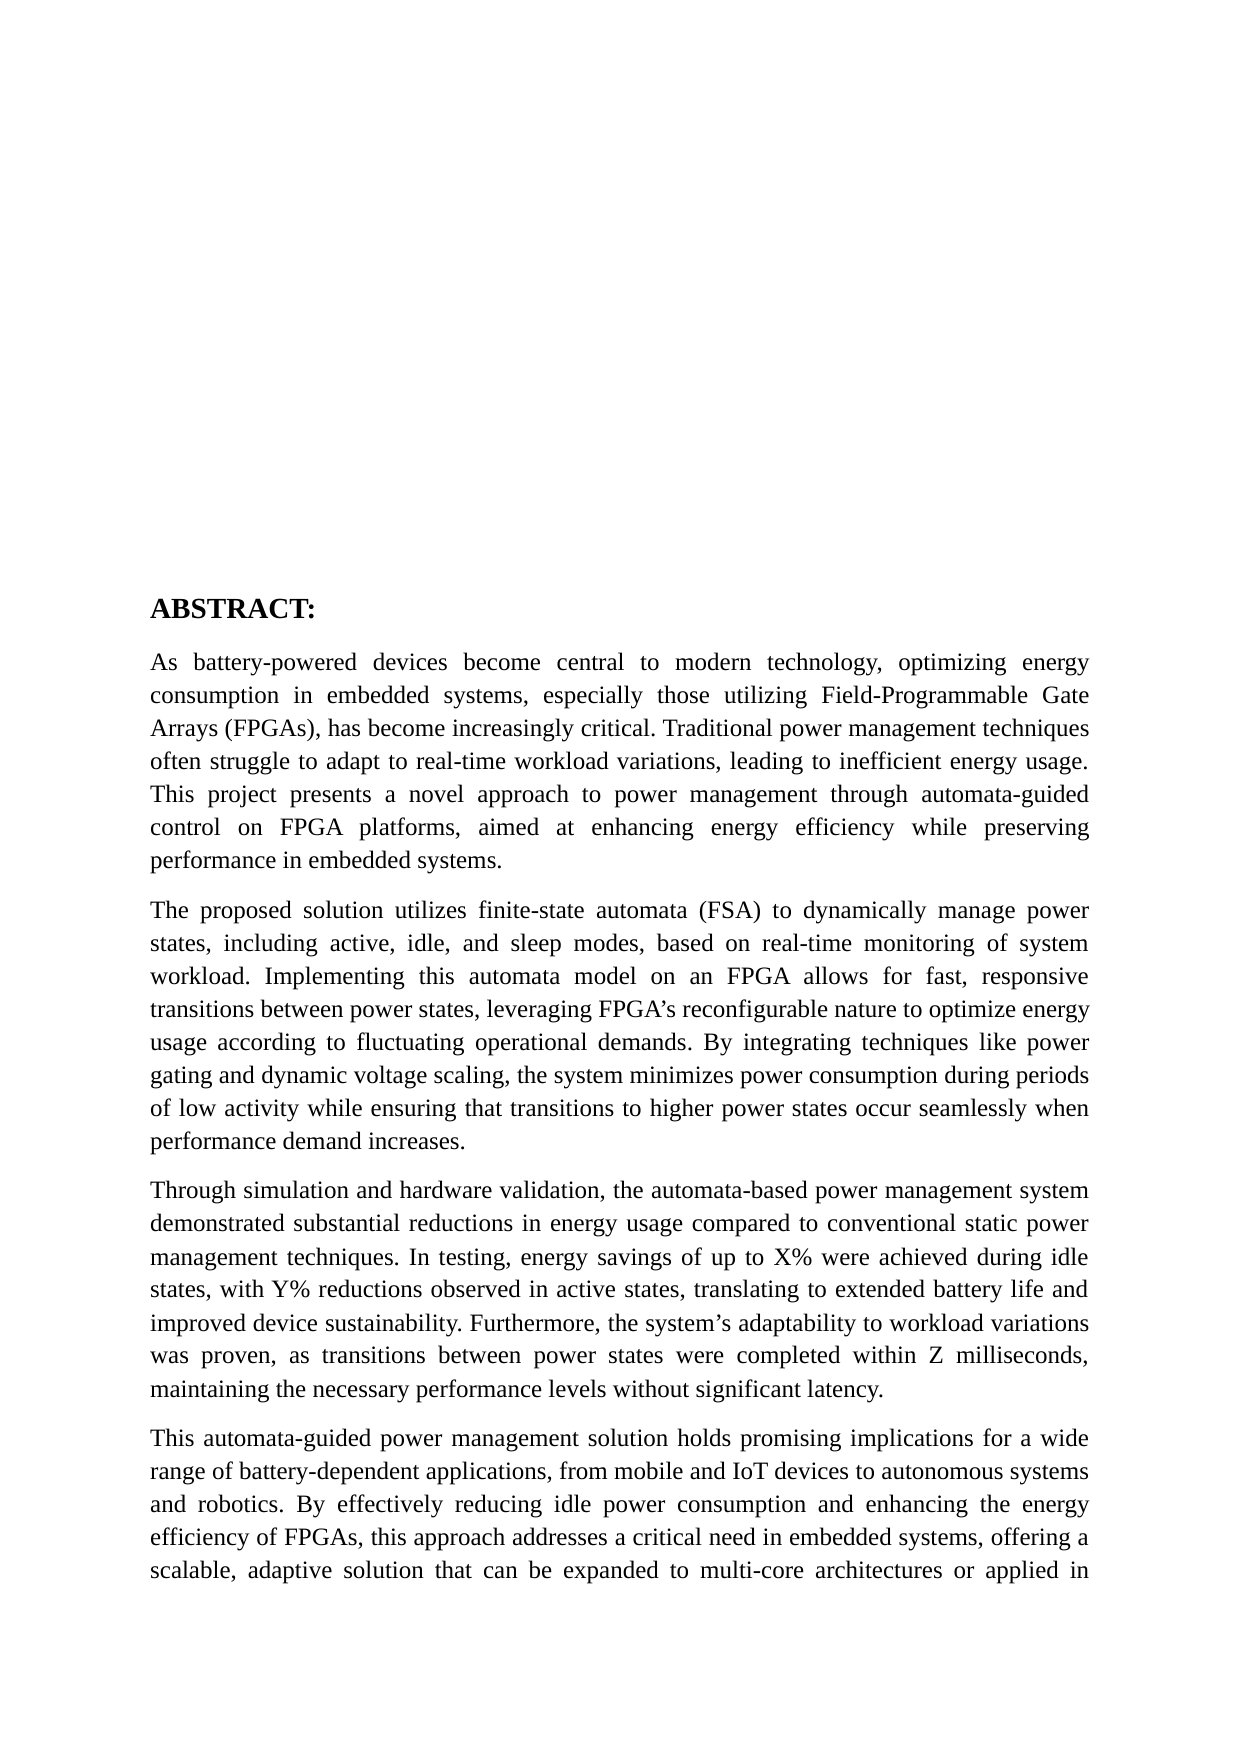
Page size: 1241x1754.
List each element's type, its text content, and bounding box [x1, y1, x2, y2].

text As battery-powered devices become central to modern technology, optimizing energy consumption in embedded systems, especially those utilizing Field-Programmable Gate Arrays (FPGAs), has become increasingly critical. Traditional power management techniques often struggle to adapt to real-time workload variations, leading to inefficient energy usage. This project presents a novel approach to power management through automata-guided control on FPGA platforms, aimed at enhancing energy efficiency while preserving performance in embedded systems. [150, 647, 1090, 874]
text Through simulation and hardware validation, the automata-based power management system demonstrated substantial reductions in energy usage compared to conventional static power management techniques. In testing, energy savings of up to X% were achieved during idle states, with Y% reductions observed in active states, translating to extended battery life and improved device sustainability. Furthermore, the system’s adaptability to workload variations was proven, as transitions between power states were completed within Z milliseconds, maintaining the necessary performance levels without significant latency. [150, 1176, 1090, 1402]
text ABSTRACT: [150, 592, 1090, 625]
text The proposed solution utilizes finite-state automata (FSA) to dynamically manage power states, including active, idle, and sleep modes, based on real-time monitoring of system workload. Implementing this automata model on an FPGA allows for fast, responsive transitions between power states, leveraging FPGA’s reconfigurable nature to optimize energy usage according to fluctuating operational demands. By integrating techniques like power gating and dynamic voltage scaling, the system minimizes power consumption during periods of low activity while ensuring that transitions to higher power states occur seamlessly when performance demand increases. [150, 895, 1090, 1154]
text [150, 1423, 1090, 1584]
